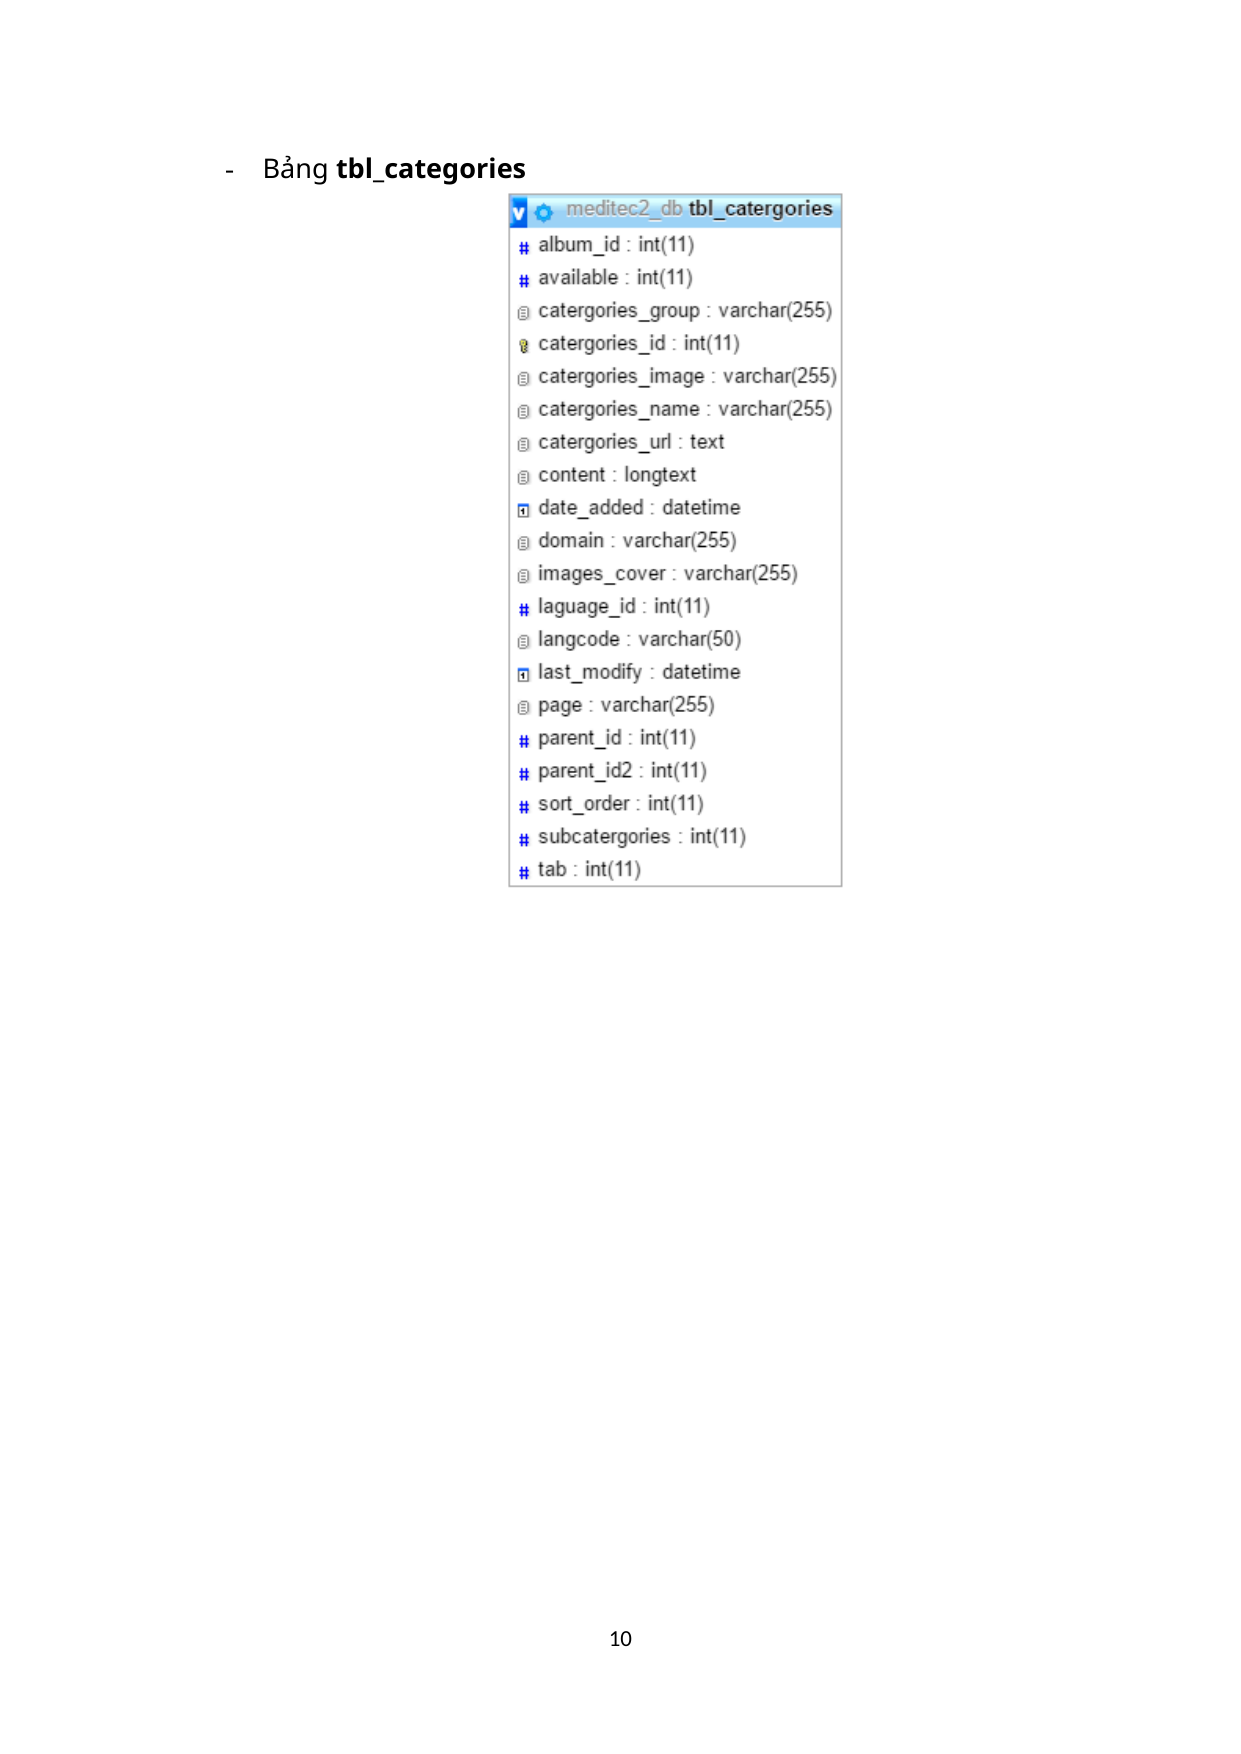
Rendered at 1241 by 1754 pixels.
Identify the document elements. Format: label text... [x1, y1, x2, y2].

picture [504, 189, 849, 892]
list Bảng tbl_categories [225, 150, 1090, 187]
